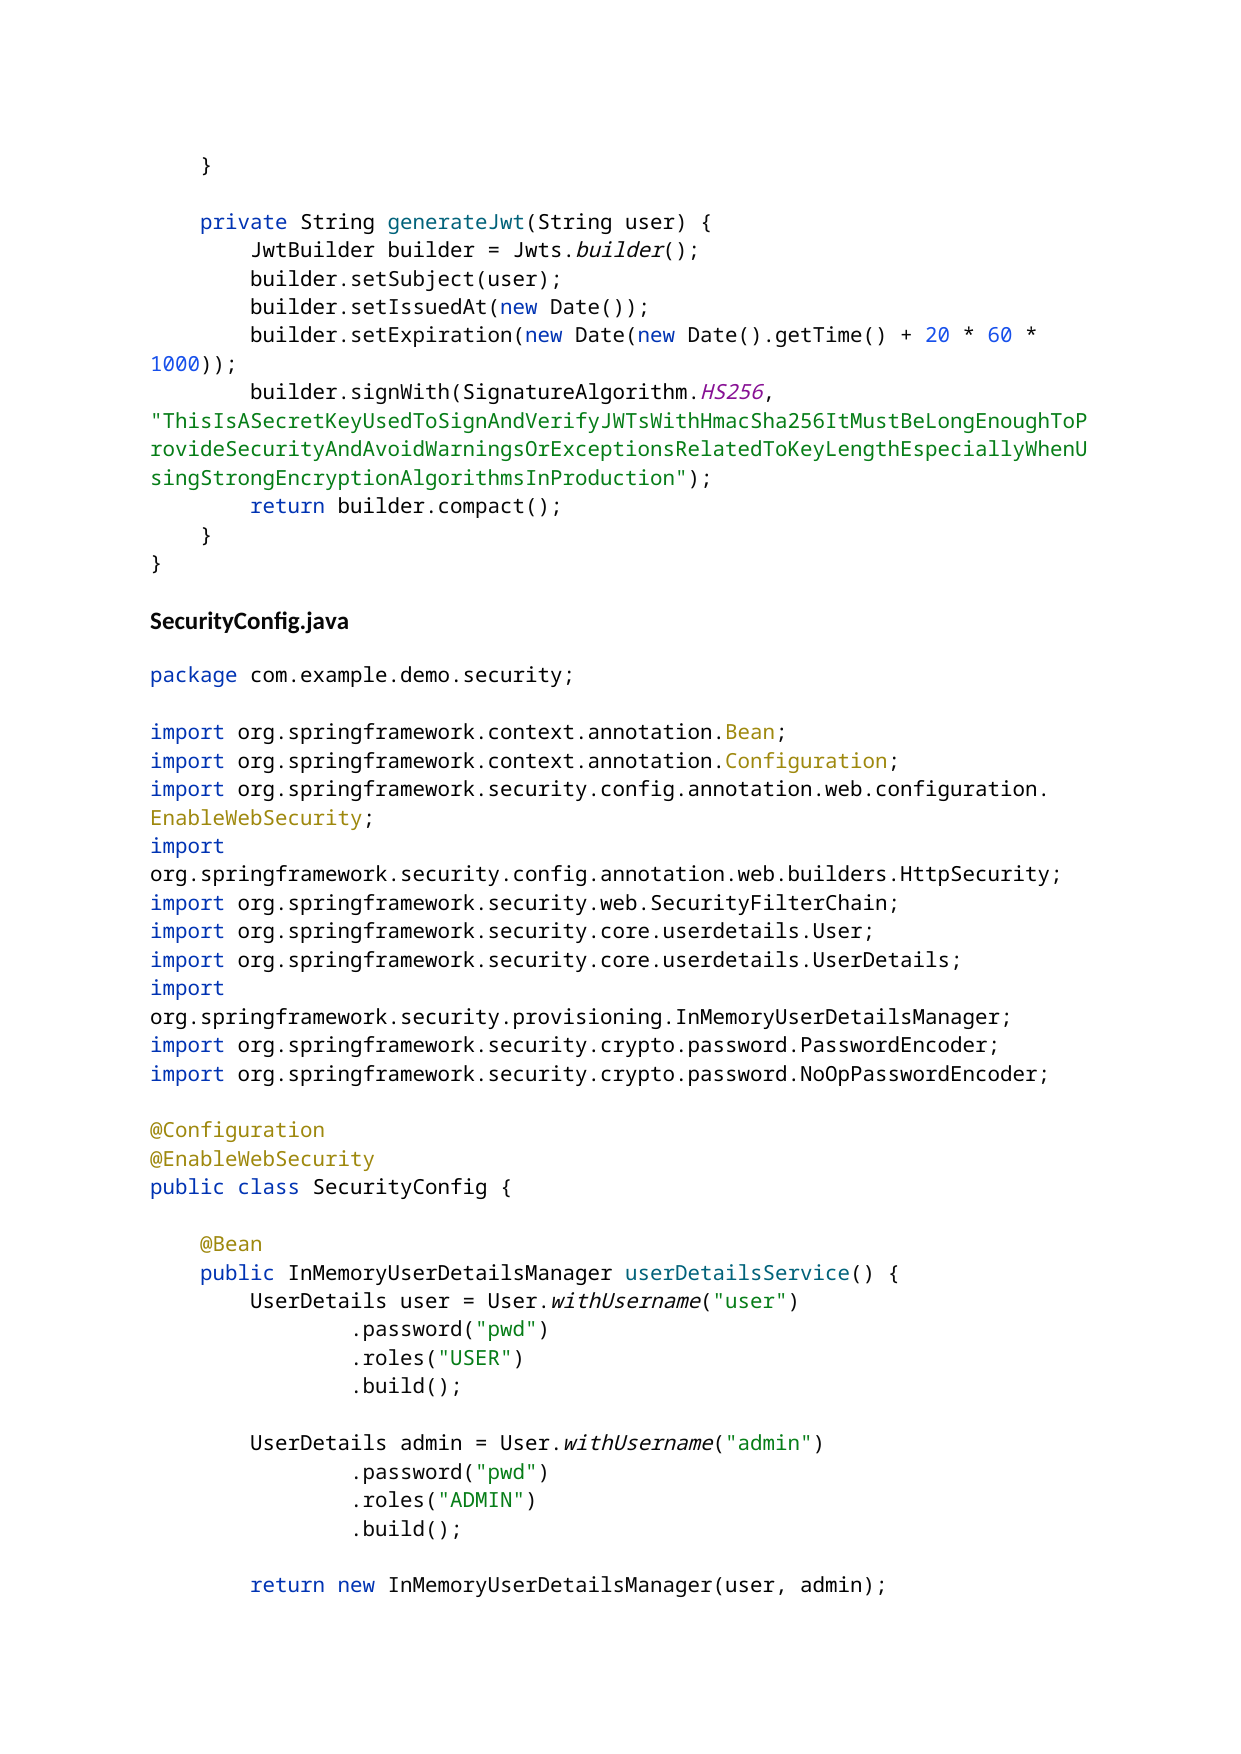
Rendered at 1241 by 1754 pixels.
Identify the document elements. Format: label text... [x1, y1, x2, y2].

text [150, 661, 1090, 1599]
text SecurityConfig.java [150, 605, 1090, 636]
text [150, 150, 1090, 577]
